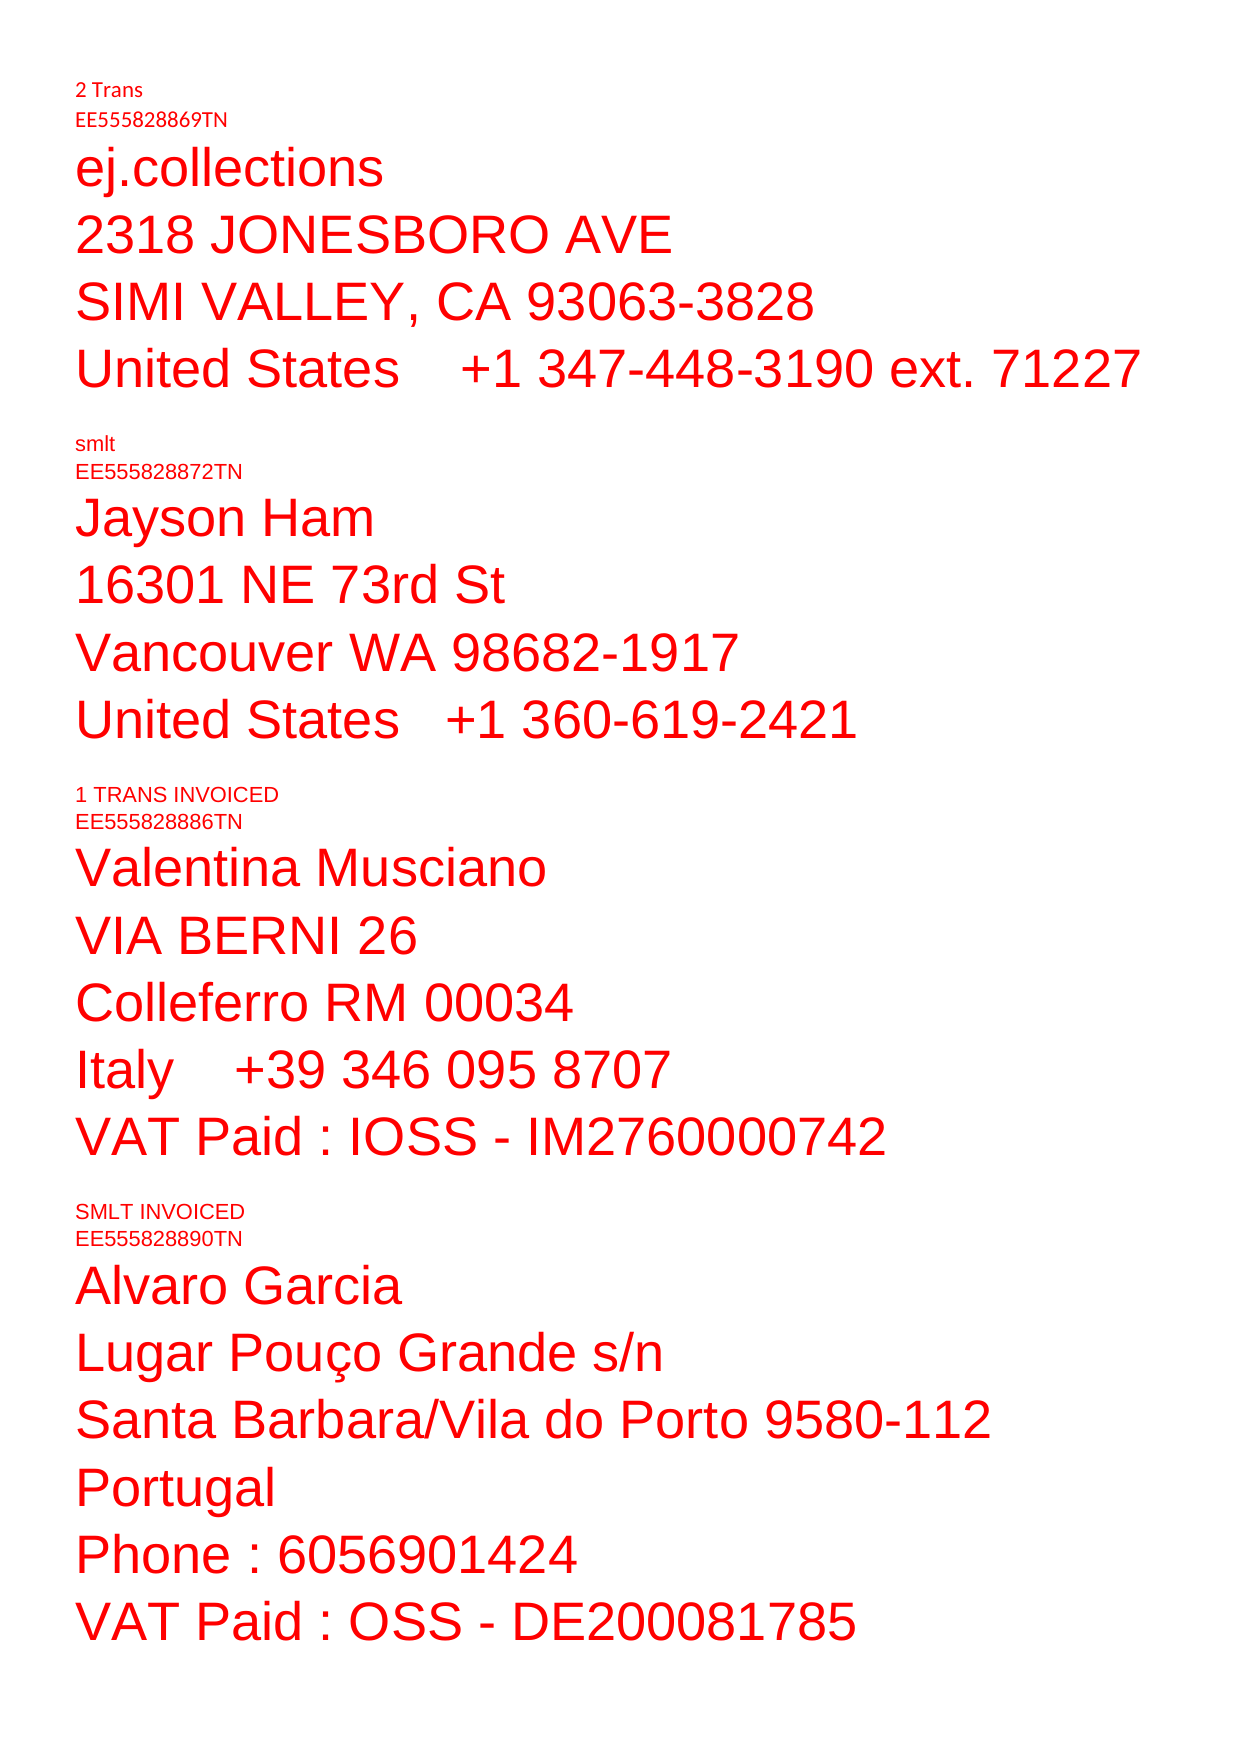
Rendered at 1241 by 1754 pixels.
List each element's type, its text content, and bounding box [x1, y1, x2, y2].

text EE555828886TN [75, 809, 1165, 834]
text Lugar Pouço Grande s/n [75, 1321, 1165, 1383]
text VIA BERNI 26 [75, 903, 1165, 966]
text Jayson Ham [75, 486, 1165, 548]
text Santa Barbara/Vila do Porto 9580-112 [75, 1388, 1165, 1450]
text smlt [75, 431, 1165, 457]
text Portugal [75, 1455, 1165, 1517]
text 2 Trans [75, 75, 1165, 103]
text Alvaro Garcia [75, 1253, 1165, 1316]
text Colleferro RM 00034 [75, 970, 1165, 1033]
text VAT Paid : IOSS - IM2760000742 [75, 1105, 1165, 1167]
text EE555828869TN [75, 105, 1165, 133]
text Phone : 6056901424 [75, 1522, 1165, 1584]
text 16301 NE 73rd St [75, 553, 1165, 615]
text Valentina Musciano [75, 836, 1165, 898]
text Vancouver WA 98682-1917 [75, 620, 1165, 682]
text 1 TRANS INVOICED [75, 782, 1165, 807]
text EE555828890TN [75, 1226, 1165, 1252]
text Italy +39 346 095 8707 [75, 1038, 1165, 1100]
text EE555828872TN [75, 458, 1165, 484]
text ej.collections 2318 JONESBORO AVE SIMI VALLEY, CA 93063-3828 United States +1 347-448-3190 ext. 71227 [75, 135, 1165, 399]
text VAT Paid : OSS - DE200081785 [75, 1589, 1165, 1652]
text SMLT INVOICED [75, 1199, 1165, 1224]
text United States +1 360-619-2421 [75, 687, 1165, 749]
